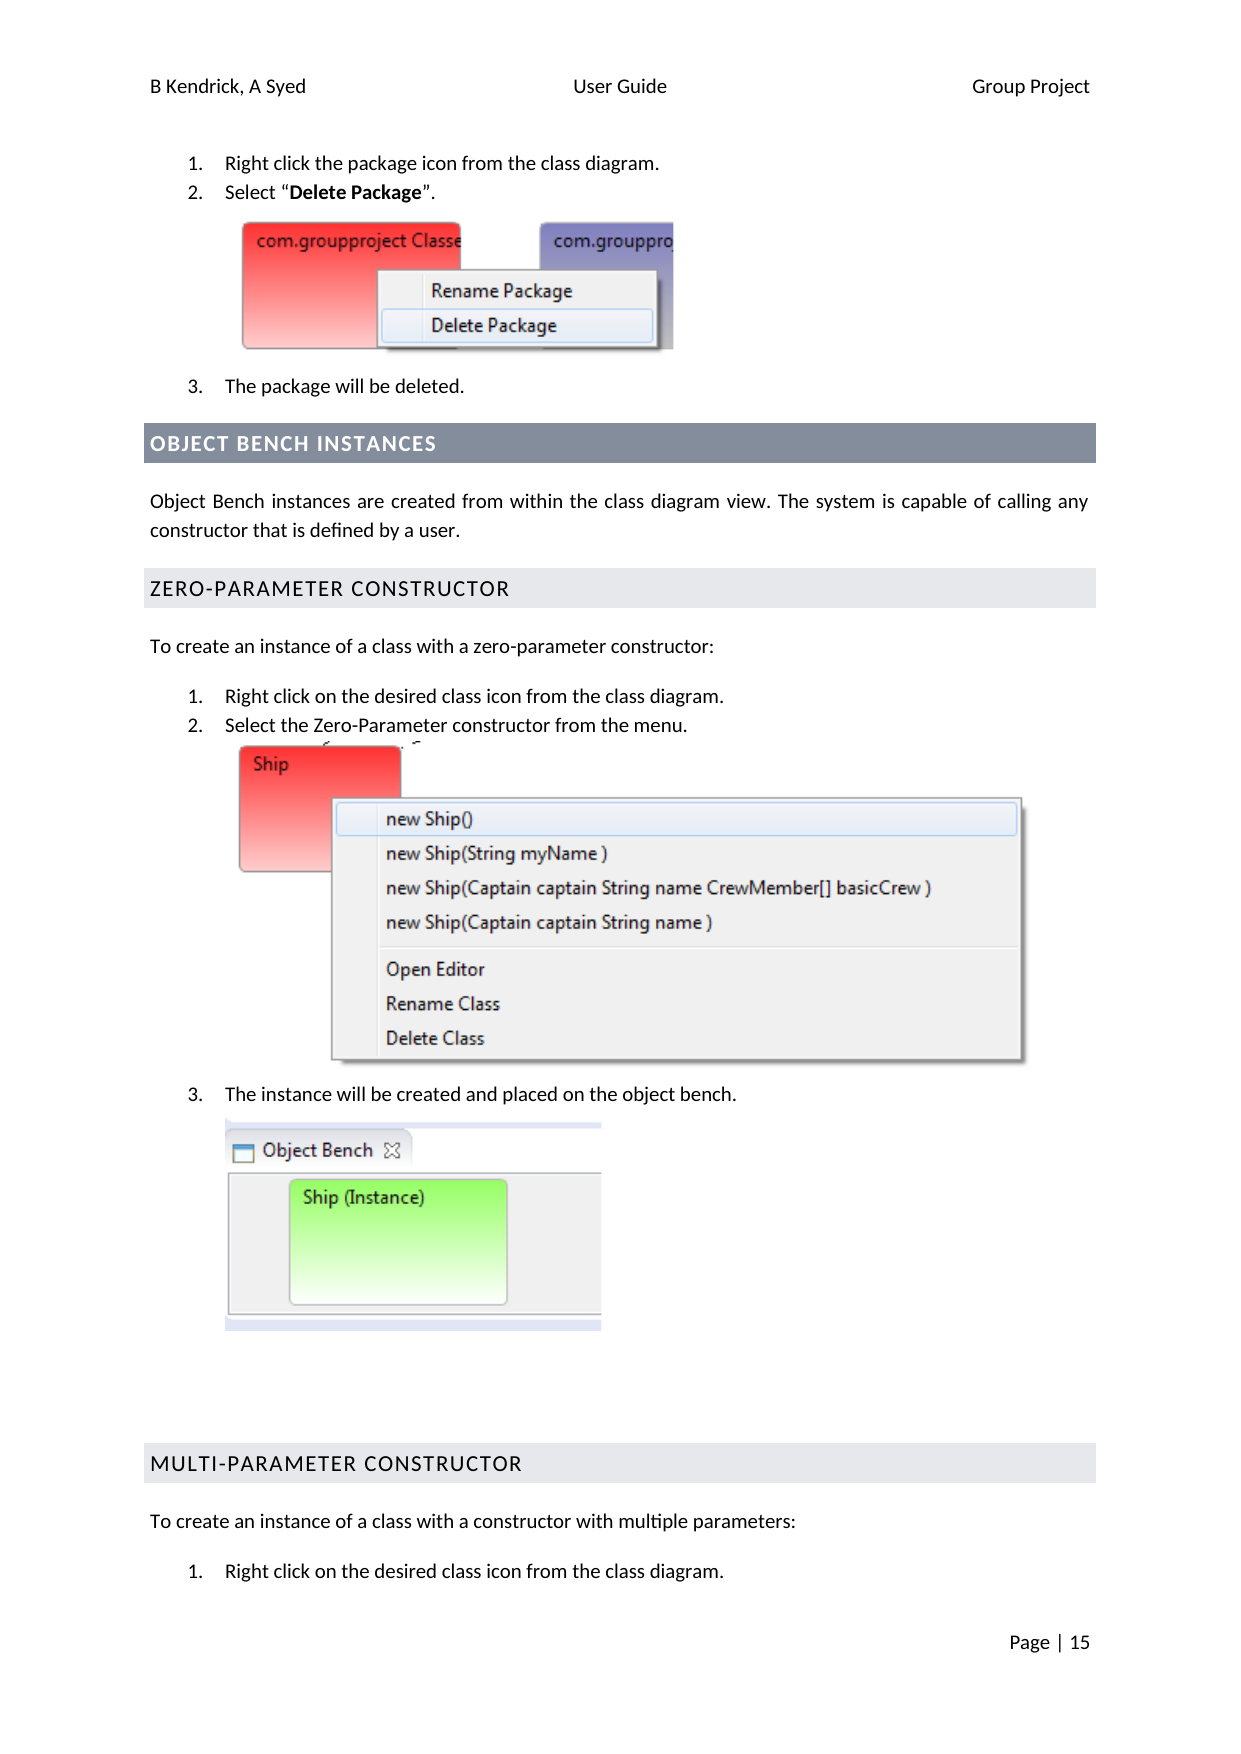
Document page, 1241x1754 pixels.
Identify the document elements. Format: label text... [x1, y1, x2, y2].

subtitle Object Bench Instances [150, 429, 1090, 457]
picture [225, 1110, 602, 1331]
subtitle Zero-Parameter Constructor [150, 574, 1090, 602]
picture [225, 208, 674, 370]
subtitle Multi-Parameter Constructor [150, 1449, 1090, 1477]
list Right click on the desired class icon from the class diagram. [187, 683, 1090, 709]
picture [225, 741, 1060, 1078]
list Right click on the desired class icon from the class diagram. [187, 1558, 1090, 1584]
text To create an instance of a class with a zero-parameter constructor: [150, 633, 1090, 659]
text Object Bench instances are created from within the class diagram view. The system is capable of calling any constructor that is defined by a user. [150, 488, 1090, 543]
text To create an instance of a class with a constructor with multiple parameters: [150, 1508, 1090, 1534]
list The instance will be created and placed on the object bench. [187, 1081, 1090, 1107]
list Right click the package icon from the class diagram. [187, 150, 1090, 175]
list The package will be deleted. [187, 373, 1090, 398]
